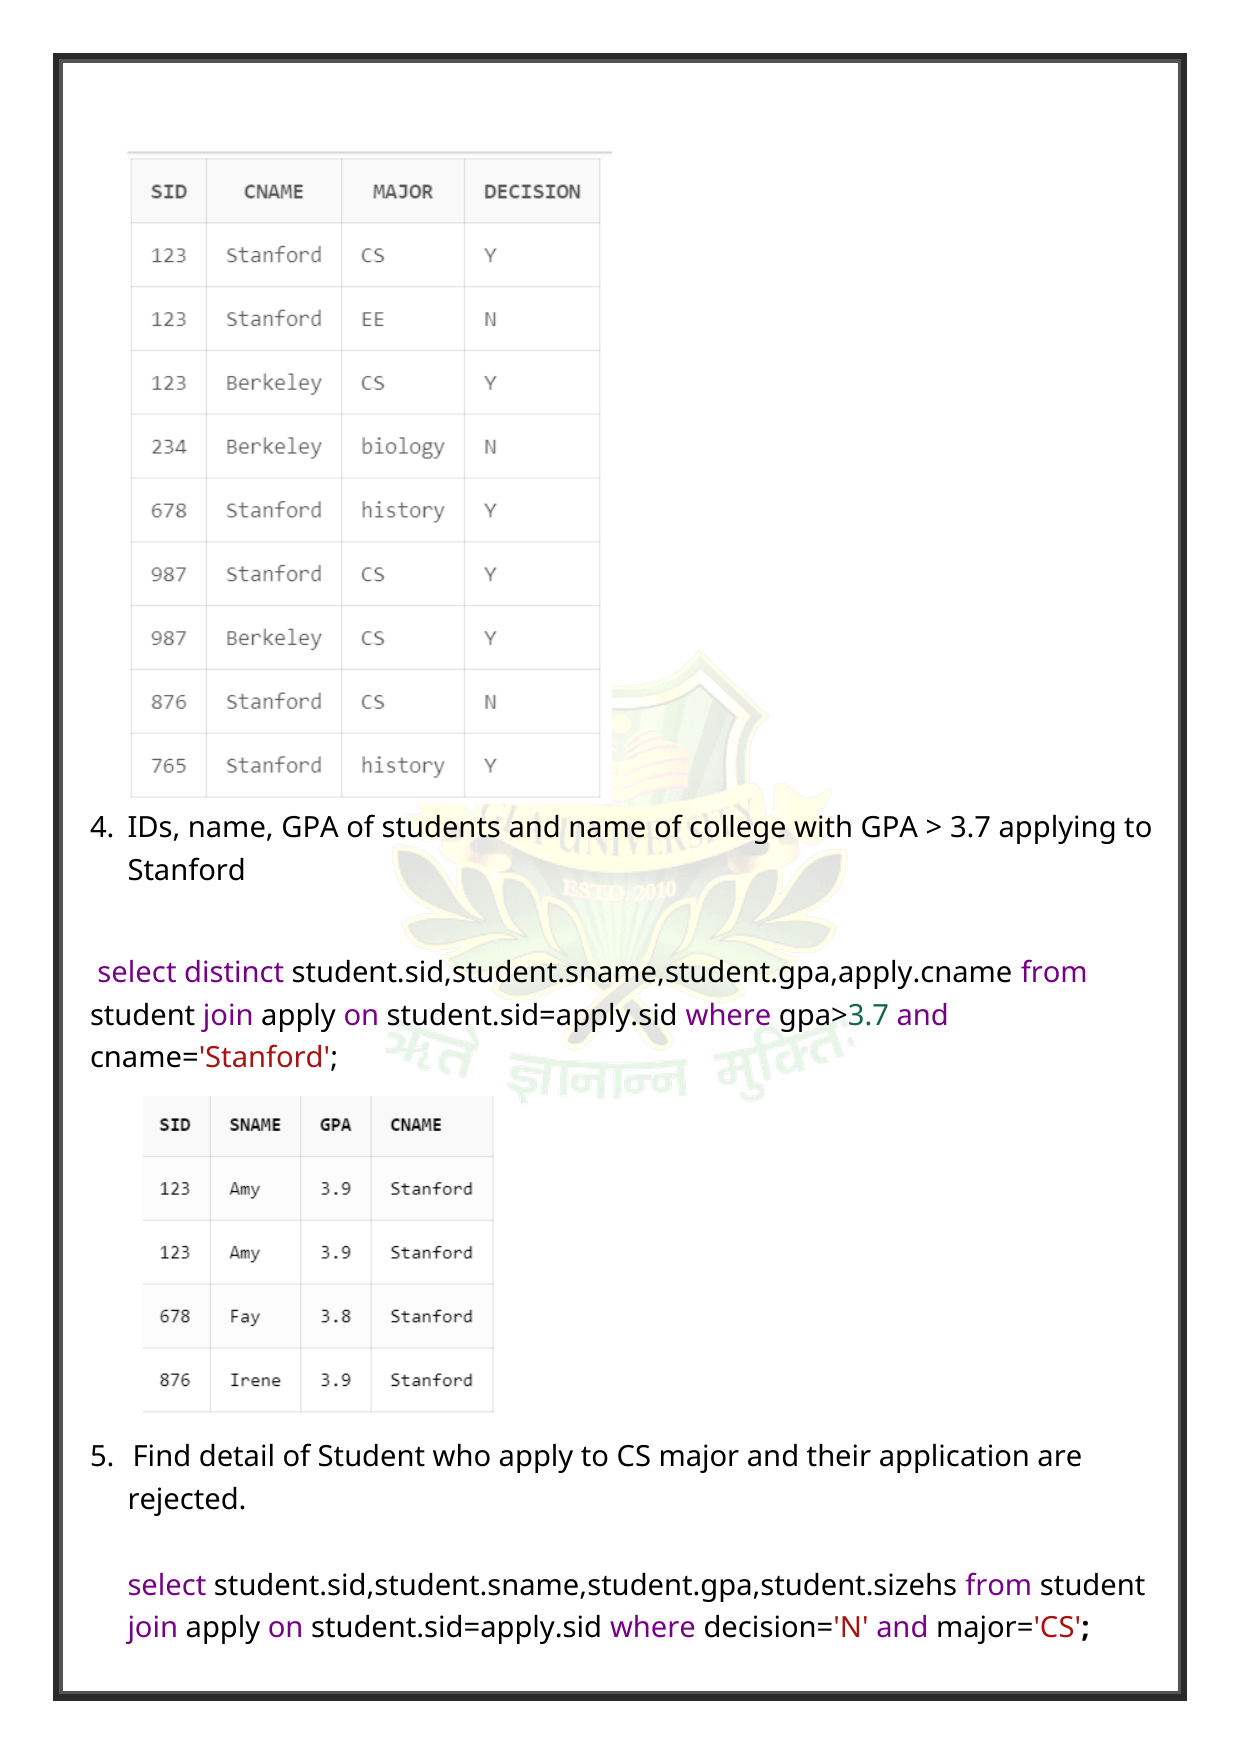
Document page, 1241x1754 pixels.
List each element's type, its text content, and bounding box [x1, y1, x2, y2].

list Find detail of Student who apply to CS major and their application are rejected. [90, 1435, 1165, 1518]
picture [127, 151, 613, 804]
picture [142, 1096, 494, 1415]
list select student.sid,student.sname,student.gpa,student.sizehs from student join apply on student.sid=apply.sid where decision='N' and major='CS'; [127, 1521, 1165, 1646]
text select distinct student.sid,student.sname,student.gpa,apply.cname from student join apply on student.sid=apply.sid where gpa>3.7 and cname='Stanford'; [90, 951, 1165, 1076]
list IDs, name, GPA of students and name of college with GPA > 3.7 applying to Stanford [90, 806, 1165, 888]
